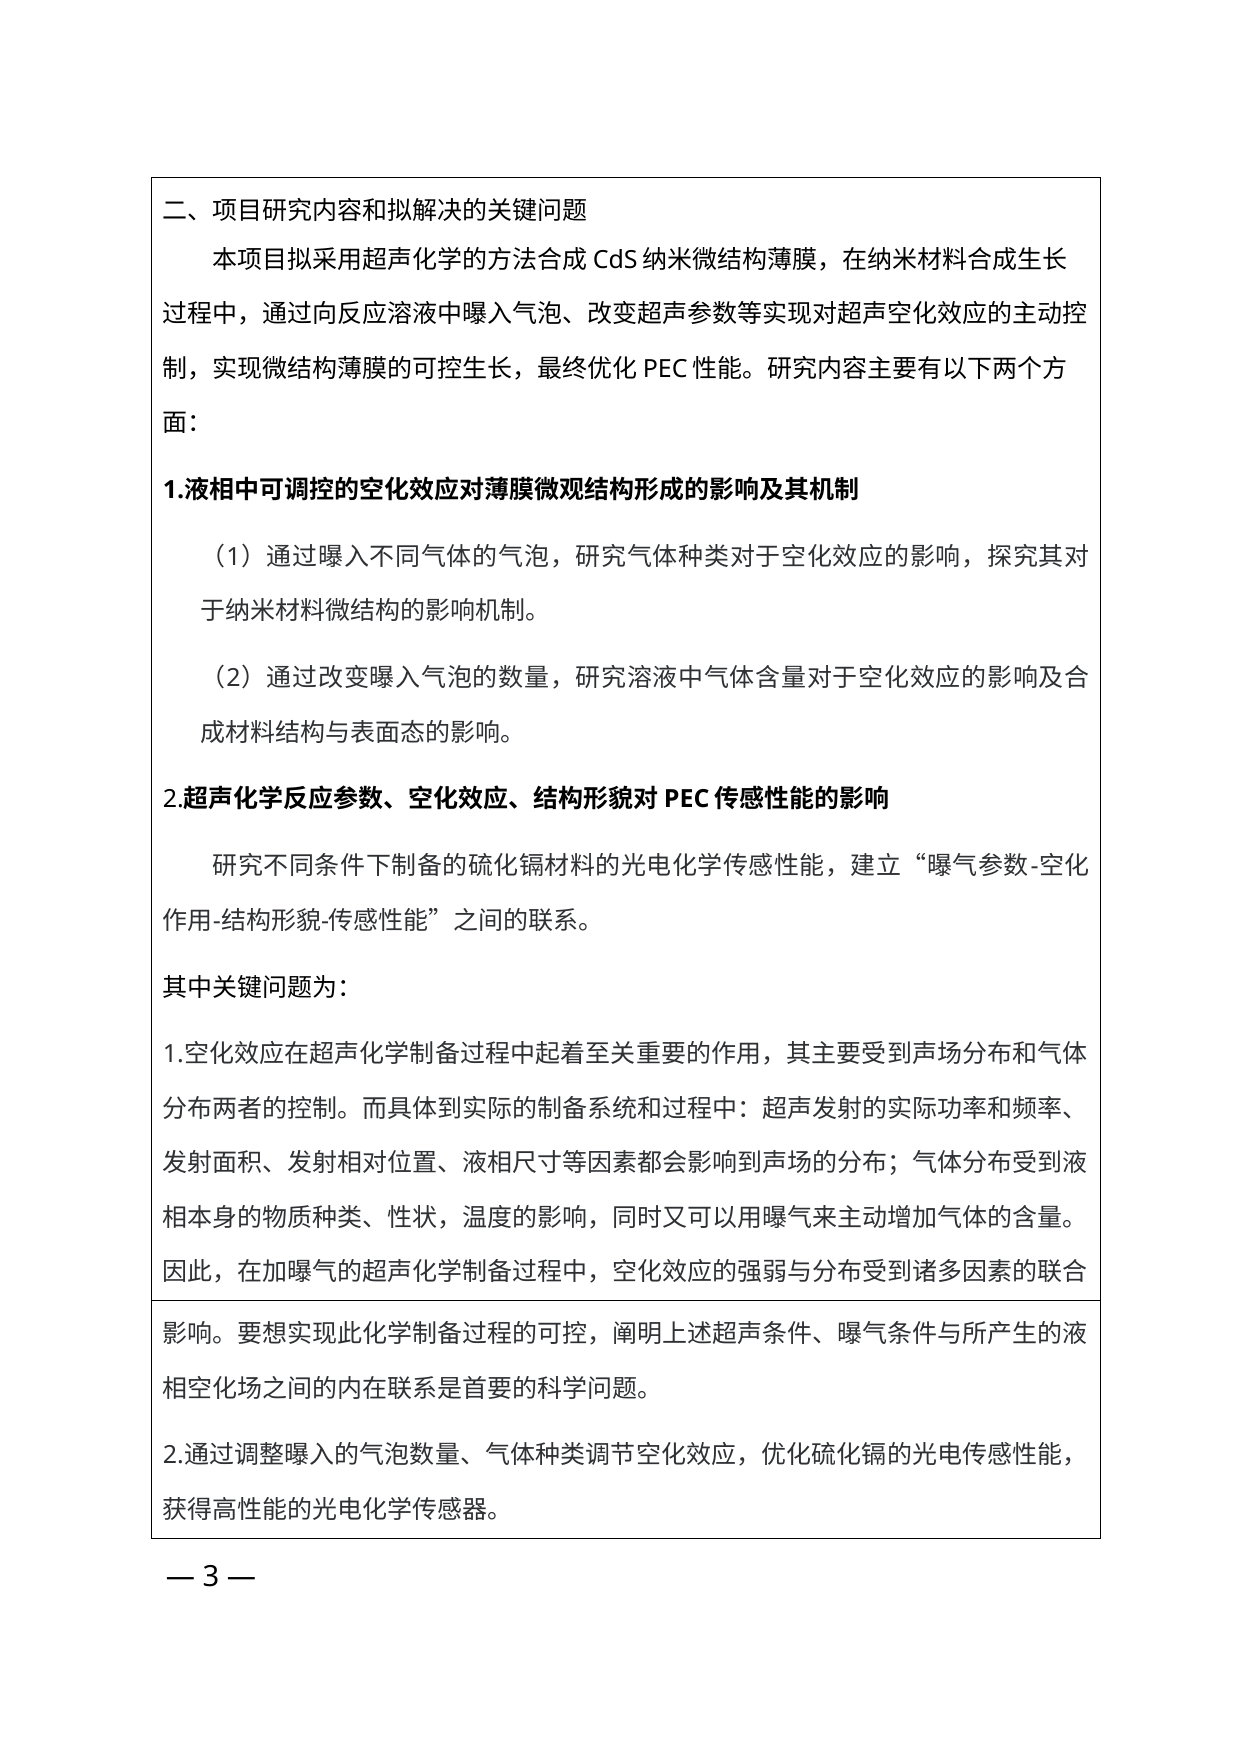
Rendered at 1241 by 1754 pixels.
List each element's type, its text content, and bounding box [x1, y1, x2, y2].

table_cell 影响。要想实现此化学制备过程的可控，阐明上述超声条件、曝气条件与所产生的液相空化场之间的内在联系是首要的科学问题。 2.通过调整曝入的气泡数量、气体种类调节空化效应，优化硫化镉的光电传感性能，获得高性能的光电化学传感器。 [152, 1301, 1100, 1538]
table_cell 项目研究内容和拟解决的关键问题 本项目拟采用超声化学的方法合成CdS纳米微结构薄膜，在纳米材料合成生长过程中，通过向反应溶液中曝入气泡、改变超声参数等实现对超声空化效应的主动控制，实现微结构薄膜的可控生长，最终优化PEC性能。研究内容主要有以下两个方面： 1.液相中可调控的空化效应对薄膜微观结构形成的影响及其机制 （1）通过曝入不同气体的气泡，研究气体种类对于空化效应的影响，探究其对于纳米材料微结构的影响机制。 （2）通过改变曝入气泡的数量，研究溶液中气体含量对于空化效应的影响及合成材料结构与表面态的影响。 2.超声化学反应参数、空化效应、结构形貌对PEC传感性能的影响 研究不同条件下制备的硫化镉材料的光电化学传感性能，建立“曝气参数-空化作用-结构形貌-传感性能”之间的联系。 其中关键问题为： 1.空化效应在超声化学制备过程中起着至关重要的作用，其主要受到声场分布和气体分布两者的控制。而具体到实际的制备系统和过程中：超声发射的实际功率和频率、发射面积、发射相对位置、液相尺寸等因素都会影响到声场的分布；气体分布受到液相本身的物质种类、性状，温度的影响，同时又可以用曝气来主动增加气体的含量。因此，在加曝气的超声化学制备过程中，空化效应的强弱与分布受到诸多因素的联合 [152, 178, 1100, 1300]
